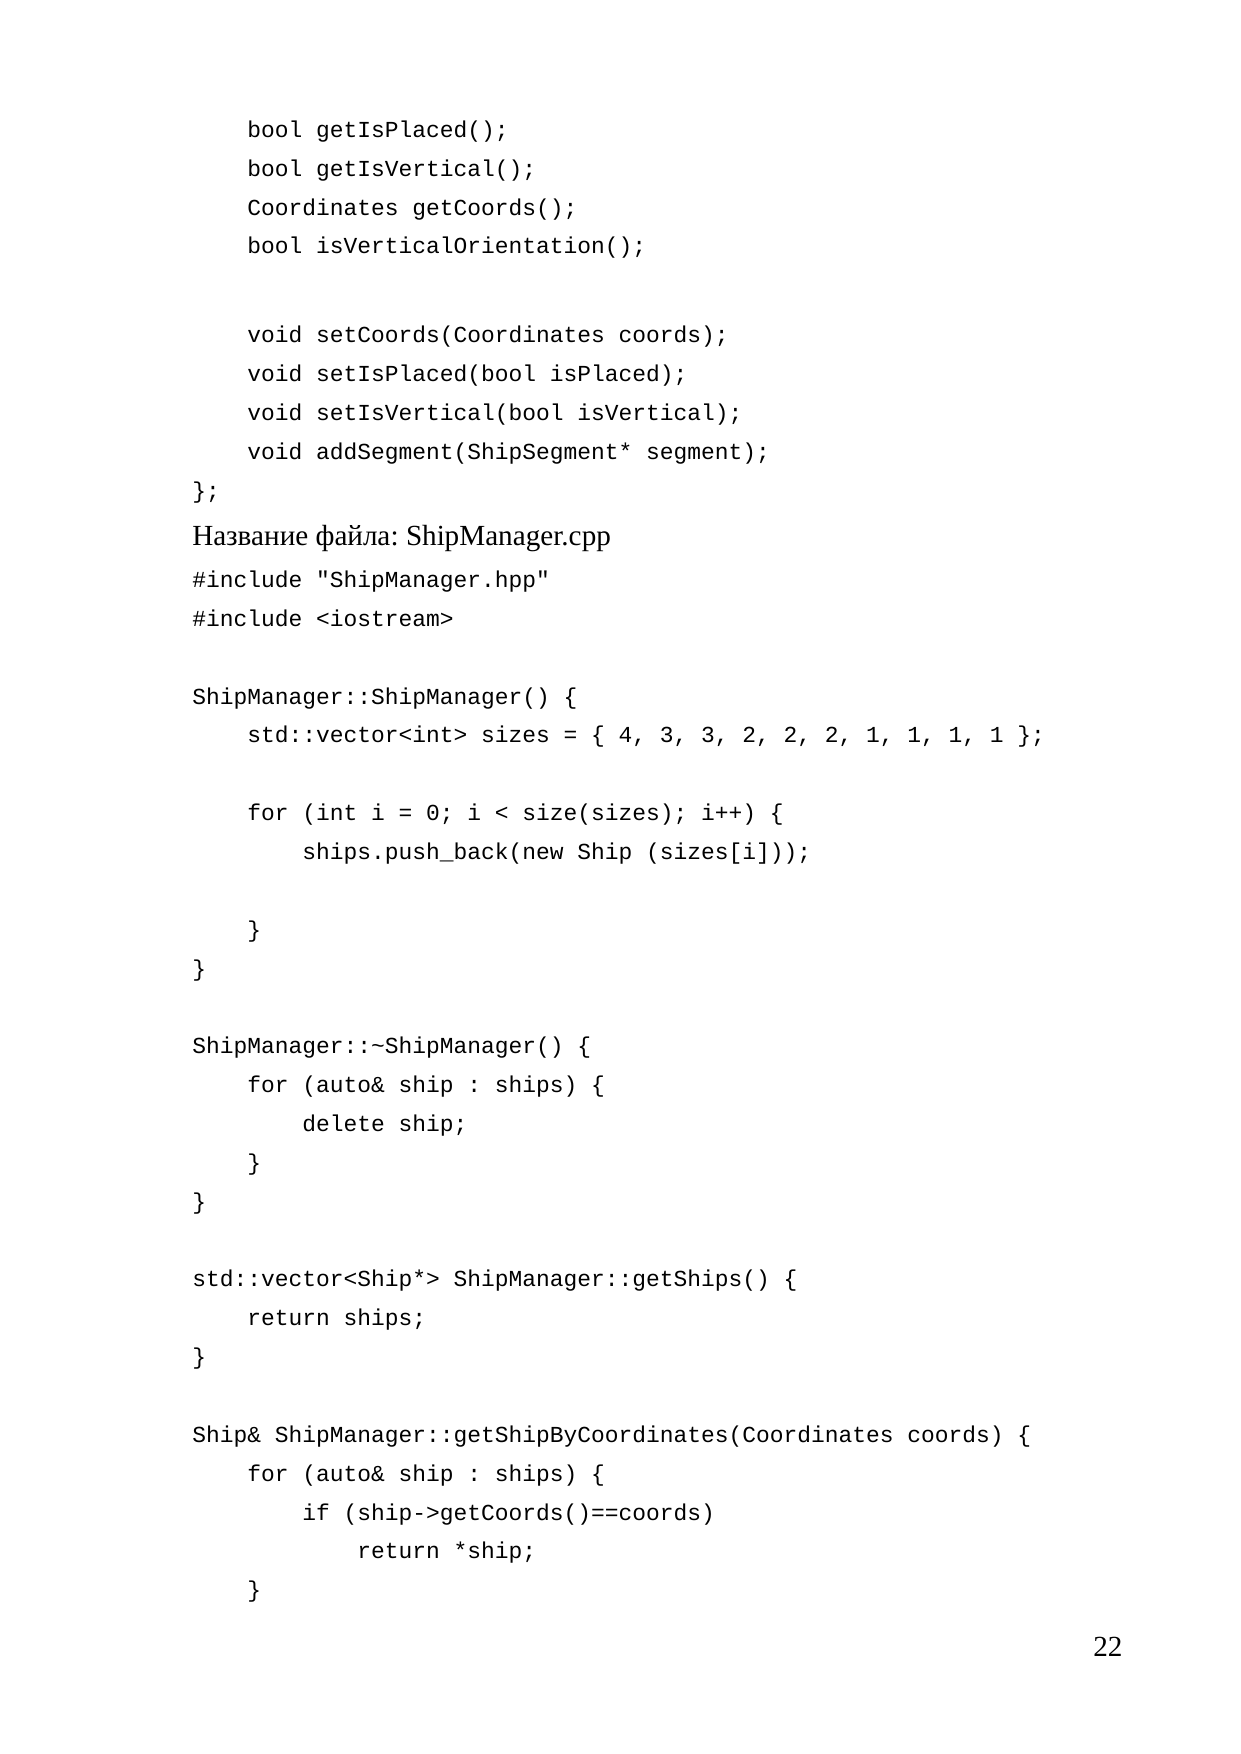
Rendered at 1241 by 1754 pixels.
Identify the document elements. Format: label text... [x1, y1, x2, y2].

text } [118, 1346, 1122, 1371]
text bool getIsPlaced(); [118, 118, 1122, 144]
text #include <iostream> [118, 607, 1122, 633]
text Coordinates getCoords(); [118, 196, 1122, 222]
text #include "ShipManager.hpp" [118, 568, 1122, 594]
text } [118, 1579, 1122, 1604]
text } [118, 1190, 1122, 1216]
text for (auto& ship : ships) { [118, 1462, 1122, 1488]
text bool isVerticalOrientation(); [118, 235, 1122, 261]
text std::vector<Ship*> ShipManager::getShips() { [118, 1268, 1122, 1294]
text delete ship; [118, 1112, 1122, 1138]
text ships.push_back(new Ship (sizes[i])); [118, 840, 1122, 866]
text return *ship; [118, 1540, 1122, 1566]
text if (ship->getCoords()==coords) [118, 1501, 1122, 1527]
text for (auto& ship : ships) { [118, 1073, 1122, 1099]
text }; [118, 479, 1122, 505]
text std::vector<int> sizes = { 4, 3, 3, 2, 2, 2, 1, 1, 1, 1 }; [118, 724, 1122, 750]
text return ships; [118, 1307, 1122, 1333]
text for (int i = 0; i < size(sizes); i++) { [118, 802, 1122, 827]
text bool getIsVertical(); [118, 157, 1122, 183]
text Название файла: ShipManager.cpp [118, 518, 1122, 552]
text } [118, 957, 1122, 983]
text void setCoords(Coordinates coords); [118, 324, 1122, 350]
text void setIsPlaced(bool isPlaced); [118, 363, 1122, 389]
text void addSegment(ShipSegment* segment); [118, 440, 1122, 466]
text Ship& ShipManager::getShipByCoordinates(Coordinates coords) { [118, 1423, 1122, 1449]
text ShipManager::~ShipManager() { [118, 1035, 1122, 1061]
text ShipManager::ShipManager() { [118, 685, 1122, 711]
text } [118, 918, 1122, 944]
text void setIsVertical(bool isVertical); [118, 402, 1122, 427]
text } [118, 1151, 1122, 1177]
